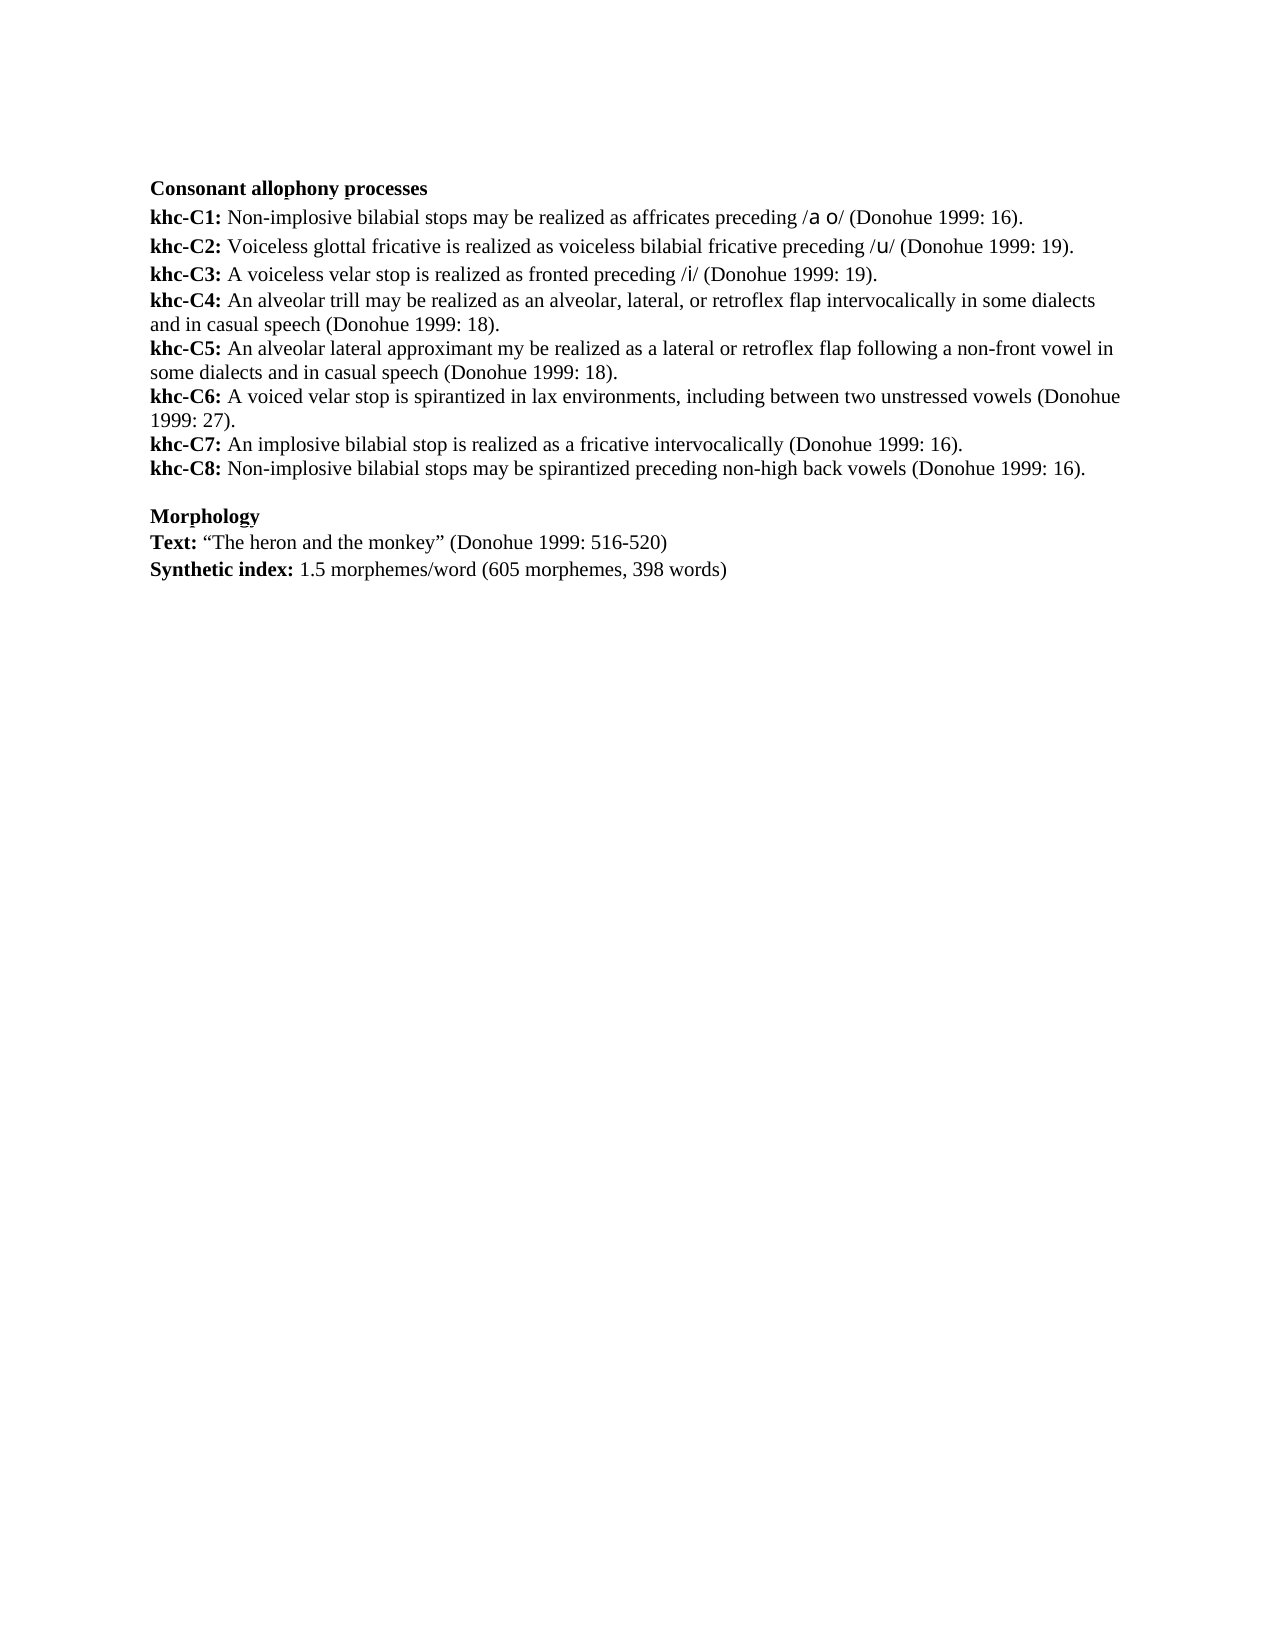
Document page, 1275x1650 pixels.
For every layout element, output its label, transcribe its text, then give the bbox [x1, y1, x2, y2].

text khc-C4: An alveolar trill may be realized as an alveolar, lateral, or retroflex flap intervocalically in some dialects and in casual speech (Donohue 1999: 18). [150, 288, 1125, 336]
text khc-C3: A voiceless velar stop is realized as fronted preceding /i/ (Donohue 1999: 19). [150, 259, 1125, 288]
text Text: “The heron and the monkey” (Donohue 1999: 516-520) [150, 530, 1125, 554]
text Synthetic index: 1.5 morphemes/word (605 morphemes, 398 words) [150, 556, 1125, 581]
text Consonant allophony processes [150, 176, 1125, 200]
text khc-C1: Non-implosive bilabial stops may be realized as affricates preceding /a o/ (Donohue 1999: 16). [150, 202, 1125, 231]
text khc-C2: Voiceless glottal fricative is realized as voiceless bilabial fricative preceding /u/ (Donohue 1999: 19). [150, 231, 1125, 259]
text khc-C5: An alveolar lateral approximant my be realized as a lateral or retroflex flap following a non-front vowel in some dialects and in casual speech (Donohue 1999: 18). [150, 336, 1125, 384]
text Morphology [150, 504, 1125, 528]
text khc-C8: Non-implosive bilabial stops may be spirantized preceding non-high back vowels (Donohue 1999: 16). [150, 456, 1125, 480]
text khc-C7: An implosive bilabial stop is realized as a fricative intervocalically (Donohue 1999: 16). [150, 432, 1125, 456]
text khc-C6: A voiced velar stop is spirantized in lax environments, including between two unstressed vowels (Donohue 1999: 27). [150, 384, 1125, 432]
